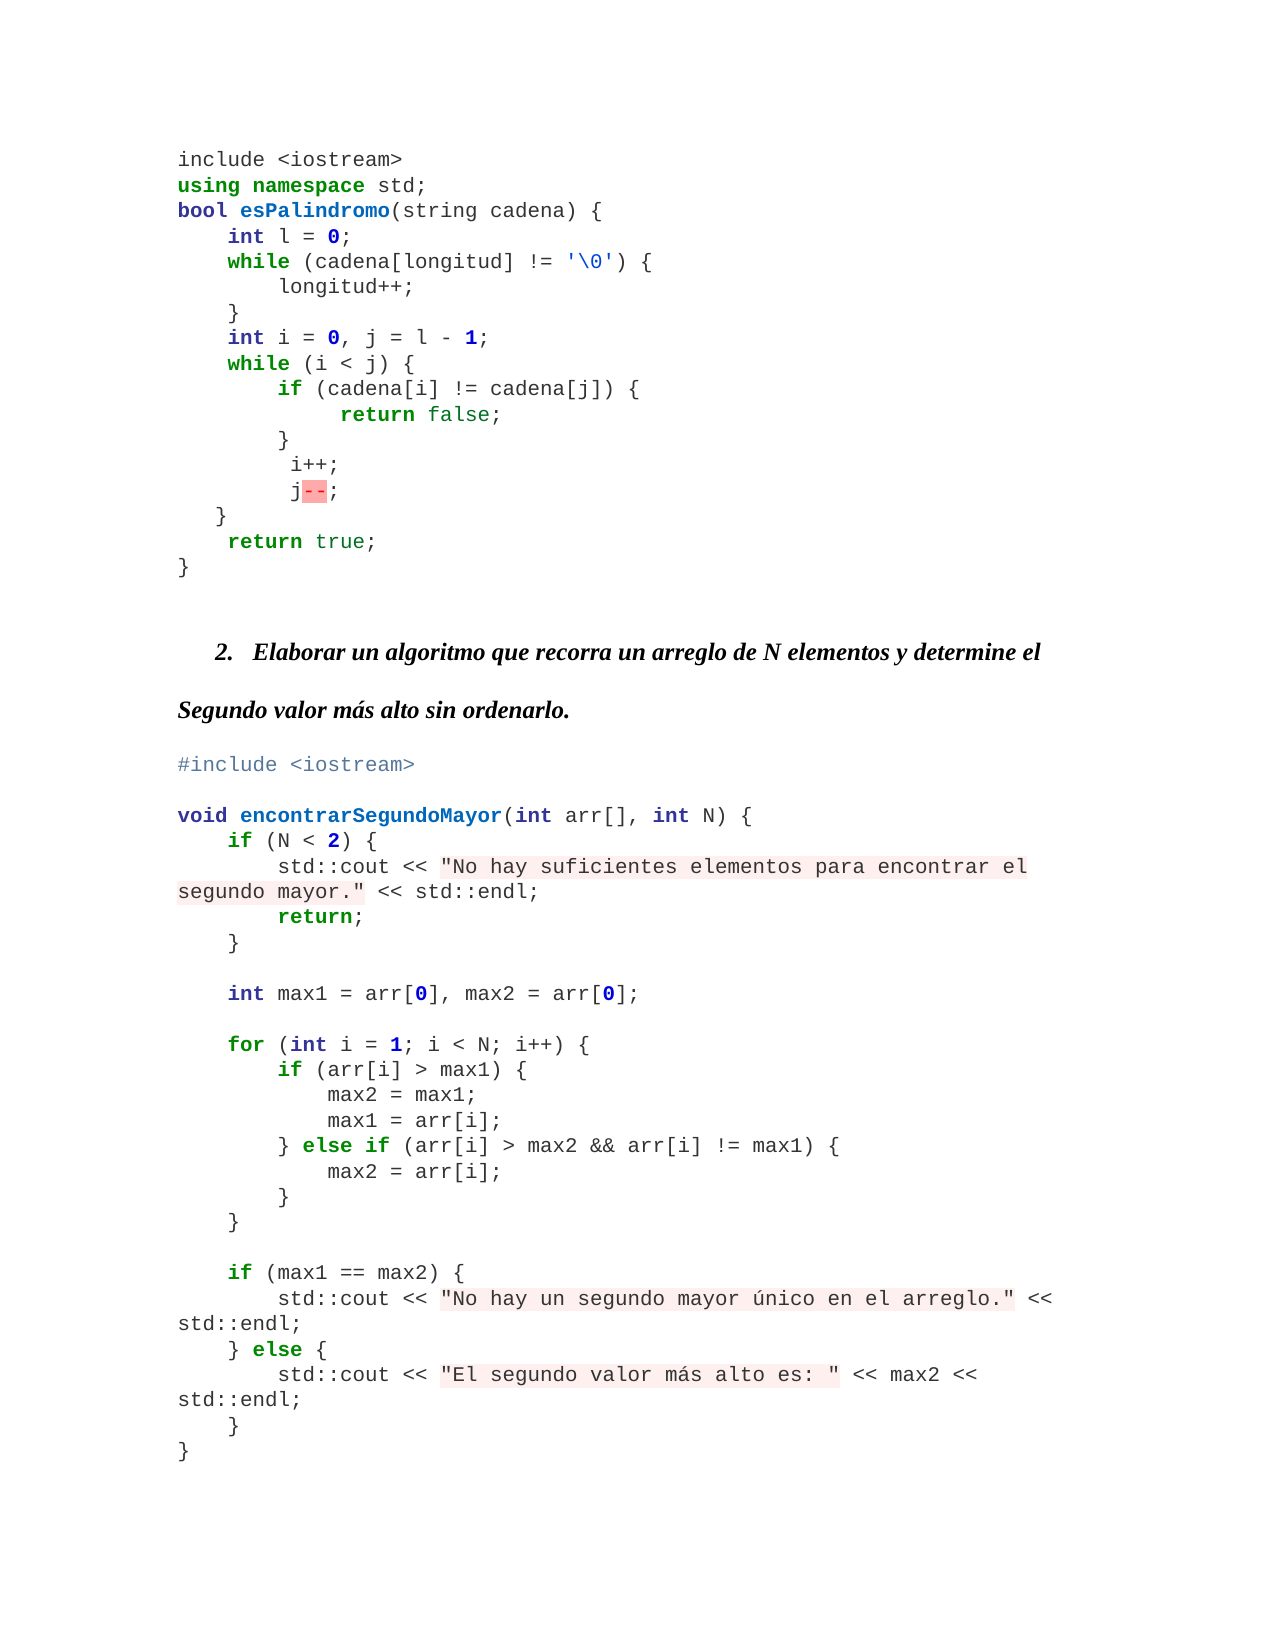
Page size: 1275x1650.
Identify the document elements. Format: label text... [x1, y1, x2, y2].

text } [177, 1438, 1098, 1464]
text } else if (arr[i] > max2 && arr[i] != max1) { [177, 1133, 1098, 1159]
text int i = 0, j = l - 1; [177, 326, 1098, 351]
text for (int i = 1; i < N; i++) { [177, 1032, 1098, 1057]
text std::cout << "No hay un segundo mayor único en el arreglo." << std::endl; [177, 1286, 1098, 1337]
text void encontrarSegundoMayor(int arr[], int N) { [177, 803, 1098, 828]
text j--; [177, 478, 1098, 503]
text int l = 0; [177, 224, 1098, 249]
text return false; [177, 402, 1098, 427]
text } [177, 503, 1098, 529]
text i++; [177, 453, 1098, 478]
text } [177, 1210, 1098, 1235]
text } [177, 930, 1098, 956]
text } [177, 1184, 1098, 1210]
text max2 = arr[i]; [177, 1159, 1098, 1184]
text } [177, 300, 1098, 326]
text #include <iostream> [177, 752, 1098, 778]
text Segundo valor más alto sin ordenarlo. [177, 695, 1098, 723]
text bool esPalindromo(string cadena) { [177, 198, 1098, 224]
text max1 = arr[i]; [177, 1108, 1098, 1133]
text while (i < j) { [177, 351, 1098, 376]
text return true; [177, 529, 1098, 554]
text std::cout << "No hay suficientes elementos para encontrar el segundo mayor." << std::endl; [177, 854, 1098, 905]
text } else { [177, 1337, 1098, 1362]
text longitud++; [177, 275, 1098, 300]
text int max1 = arr[0], max2 = arr[0]; [177, 981, 1098, 1006]
text if (cadena[i] != cadena[j]) { [177, 376, 1098, 402]
text max2 = max1; [177, 1083, 1098, 1108]
text } [177, 1413, 1098, 1438]
text } [177, 554, 1098, 580]
text std::cout << "El segundo valor más alto es: " << max2 << std::endl; [177, 1362, 1098, 1413]
text using namespace std; [177, 173, 1098, 198]
text while (cadena[longitud] != '\0') { [177, 249, 1098, 275]
text include <iostream> [177, 148, 1098, 173]
text if (N < 2) { [177, 828, 1098, 854]
list Elaborar un algoritmo que recorra un arreglo de N elementos y determine el [215, 637, 1098, 666]
text } [177, 427, 1098, 453]
text return; [177, 905, 1098, 930]
text if (arr[i] > max1) { [177, 1057, 1098, 1083]
text if (max1 == max2) { [177, 1261, 1098, 1286]
